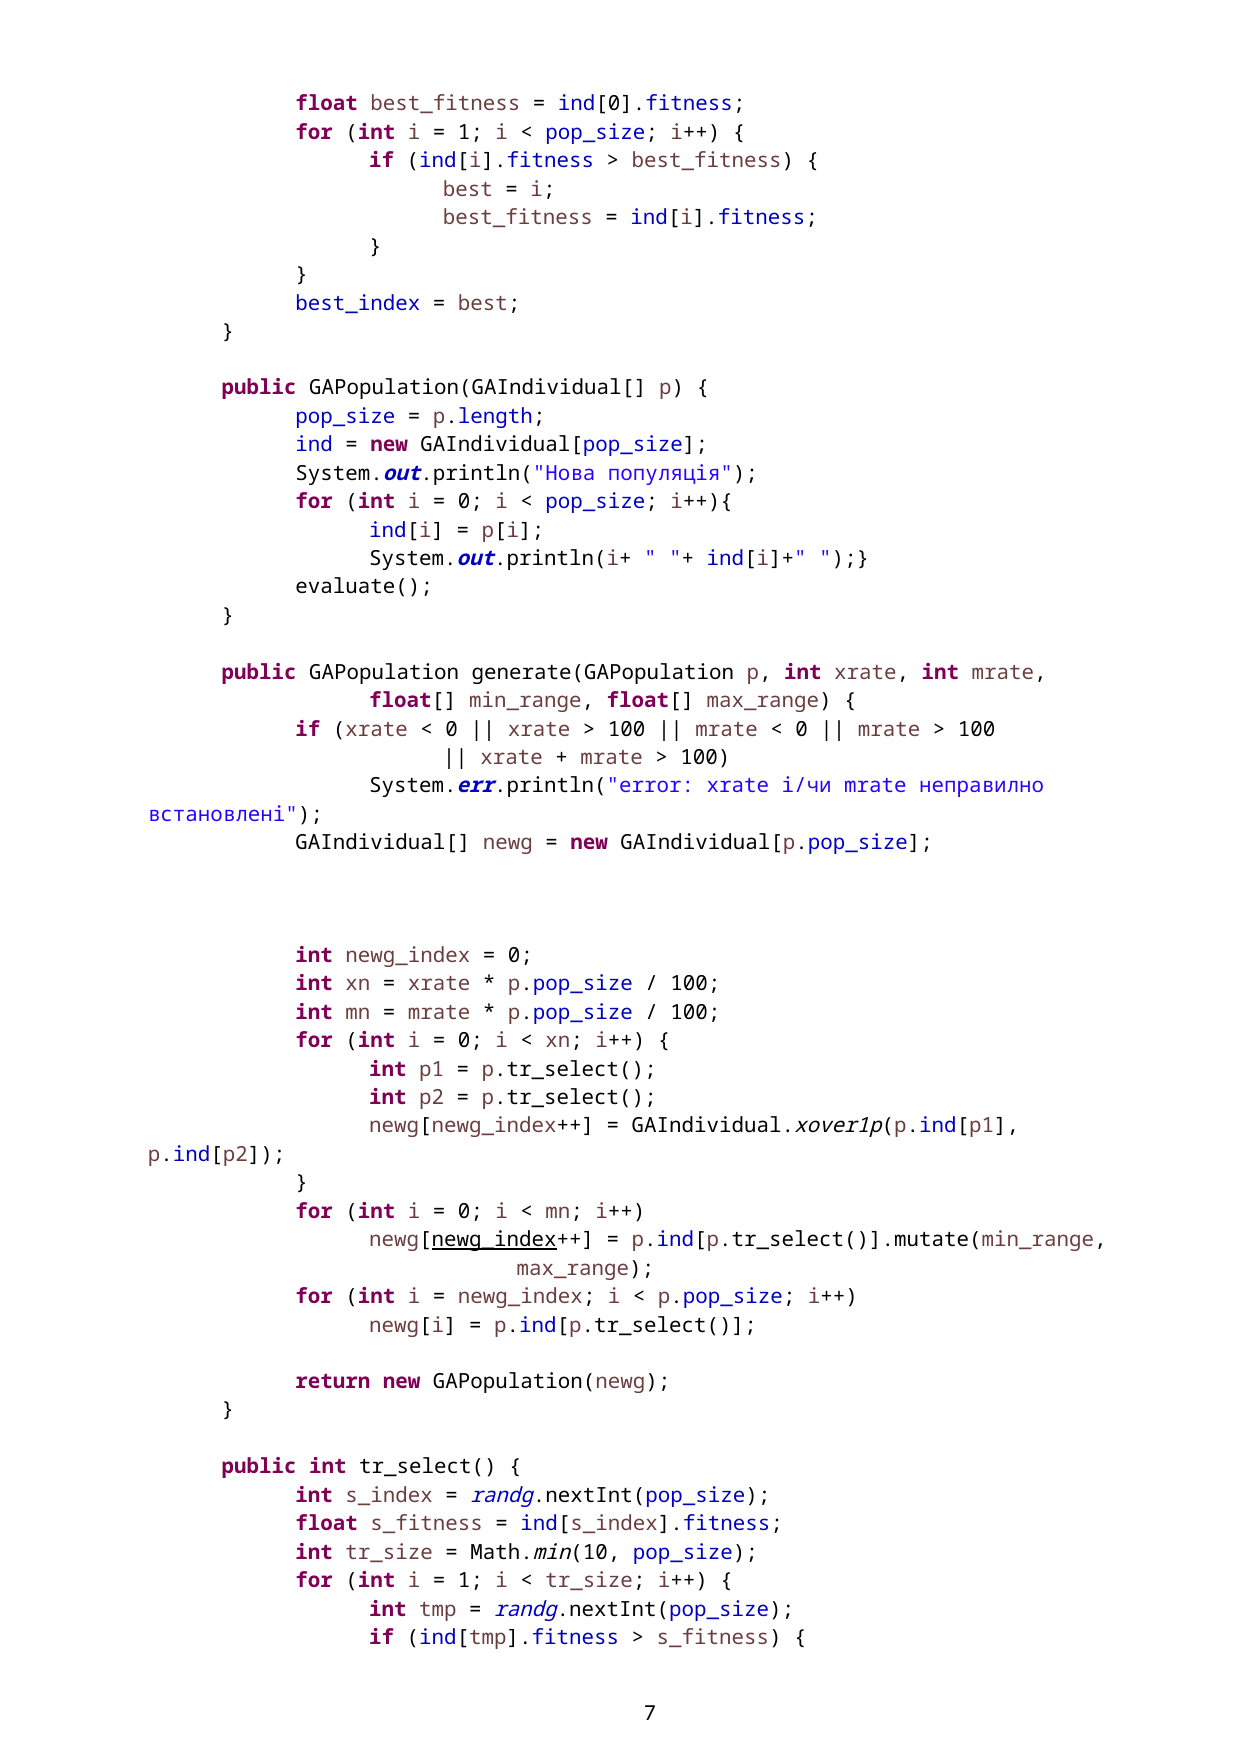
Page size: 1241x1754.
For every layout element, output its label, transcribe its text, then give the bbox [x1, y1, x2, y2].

text int xn = xrate * p.pop_size / 100; [148, 968, 1152, 997]
text public GAPopulation(GAIndividual[] p) { [148, 372, 1152, 401]
text for (int i = newg_index; i < p.pop_size; i++) [148, 1281, 1152, 1310]
text newg[newg_index++] = GAIndividual.xover1p(p.ind[p1], p.ind[p2]); [148, 1111, 1152, 1167]
text for (int i = 0; i < xn; i++) { [148, 1025, 1152, 1054]
text float[] min_range, float[] max_range) { [148, 685, 1152, 714]
text best = i; [148, 174, 1152, 202]
text pop_size = p.length; [148, 401, 1152, 429]
text float s_fitness = ind[s_index].fitness; [148, 1508, 1152, 1537]
text } [148, 1394, 1152, 1423]
text public int tr_select() { [148, 1451, 1152, 1480]
text public GAPopulation generate(GAPopulation p, int xrate, int mrate, [148, 657, 1152, 685]
text System.out.println("Нова популяція"); [148, 458, 1152, 486]
text int p2 = p.tr_select(); [148, 1082, 1152, 1111]
text GAIndividual[] newg = new GAIndividual[p.pop_size]; [148, 827, 1152, 856]
text ind[i] = p[i]; [148, 515, 1152, 543]
text if (ind[tmp].fitness > s_fitness) { [148, 1622, 1152, 1651]
text int tr_size = Math.min(10, pop_size); [148, 1537, 1152, 1565]
text float best_fitness = ind[0].fitness; [148, 88, 1152, 117]
text System.out.println(i+ " "+ ind[i]+" ");} [148, 543, 1152, 572]
text int newg_index = 0; [148, 940, 1152, 968]
text for (int i = 1; i < pop_size; i++) { [148, 117, 1152, 145]
text newg[i] = p.ind[p.tr_select()]; [148, 1310, 1152, 1338]
text if (xrate < 0 || xrate > 100 || mrate < 0 || mrate > 100 [148, 714, 1152, 742]
text if (ind[i].fitness > best_fitness) { [148, 145, 1152, 174]
text return new GAPopulation(newg); [148, 1366, 1152, 1394]
text int p1 = p.tr_select(); [148, 1054, 1152, 1082]
text best_index = best; [148, 288, 1152, 316]
text newg[newg_index++] = p.ind[p.tr_select()].mutate(min_range, [148, 1224, 1152, 1253]
text } [148, 1167, 1152, 1196]
text int s_index = randg.nextInt(pop_size); [148, 1480, 1152, 1508]
text for (int i = 1; i < tr_size; i++) { [148, 1565, 1152, 1594]
text max_range); [148, 1253, 1152, 1281]
text System.err.println("error: xrate і/чи mrate неправилно встановлені"); [148, 771, 1152, 827]
text } [148, 231, 1152, 259]
text } [148, 600, 1152, 628]
text for (int i = 0; i < mn; i++) [148, 1196, 1152, 1224]
text } [148, 259, 1152, 288]
text } [148, 316, 1152, 344]
text best_fitness = ind[i].fitness; [148, 202, 1152, 231]
text evaluate(); [148, 572, 1152, 600]
text int tmp = randg.nextInt(pop_size); [148, 1594, 1152, 1622]
text int mn = mrate * p.pop_size / 100; [148, 997, 1152, 1025]
text ind = new GAIndividual[pop_size]; [148, 429, 1152, 458]
text for (int i = 0; i < pop_size; i++){ [148, 486, 1152, 515]
text || xrate + mrate > 100) [148, 742, 1152, 771]
